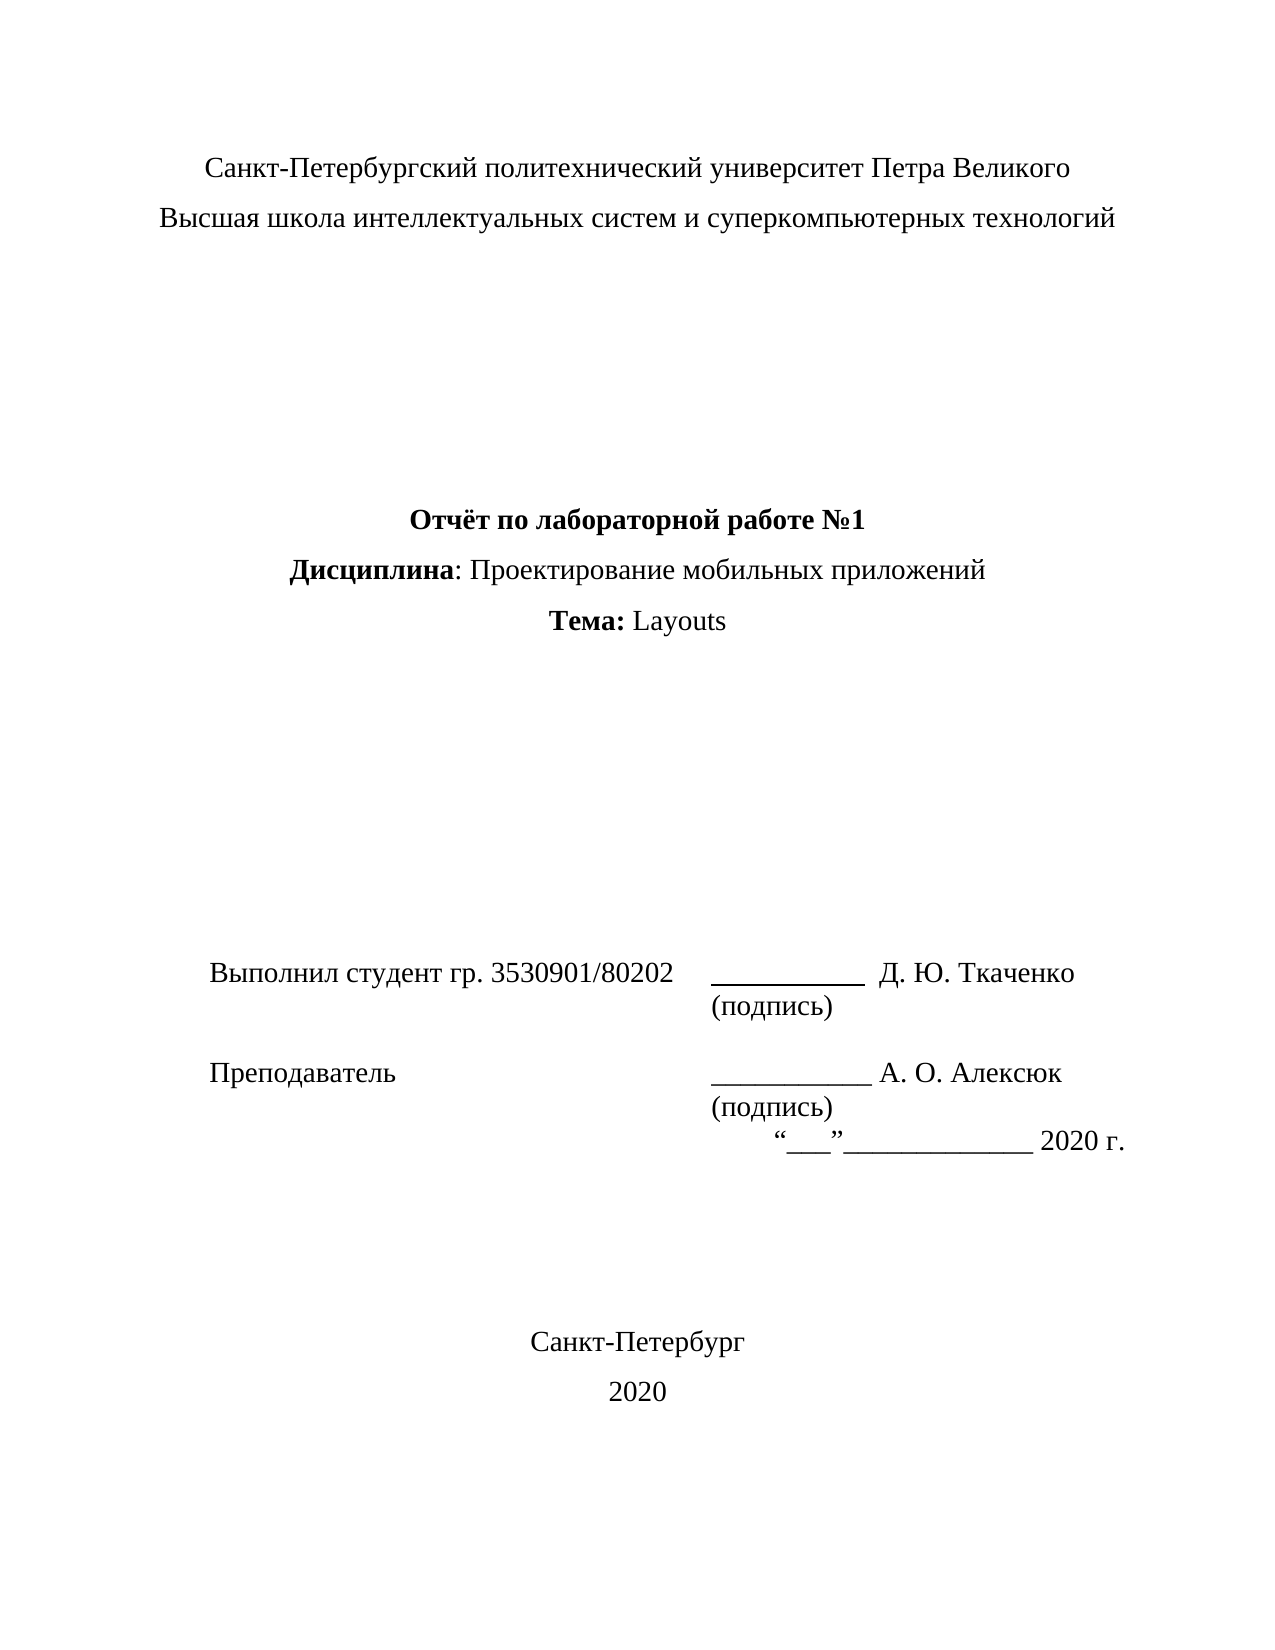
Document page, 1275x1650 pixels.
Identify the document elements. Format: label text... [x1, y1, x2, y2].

text Дисциплина: Проектирование мобильных приложений [150, 552, 1125, 586]
text Выполнил студент гр. 3530901/80202 Д. Ю. Ткаченко [209, 955, 1125, 988]
text Высшая школа интеллектуальных систем и суперкомпьютерных технологий [150, 200, 1125, 234]
text (подпись) [209, 1089, 1125, 1123]
text Тема: Layouts [150, 603, 1125, 636]
text Санкт-Петербургский политехнический университет Петра Великого [150, 150, 1125, 183]
text “___”_____________ 2020 г. [269, 1123, 1125, 1156]
text Санкт-Петербург [150, 1324, 1125, 1357]
text Отчёт по лабораторной работе №1 [150, 502, 1125, 536]
text (подпись) [209, 988, 1125, 1022]
text 2020 [150, 1374, 1125, 1408]
text Преподаватель ___________ А. О. Алексюк [209, 1056, 1125, 1089]
